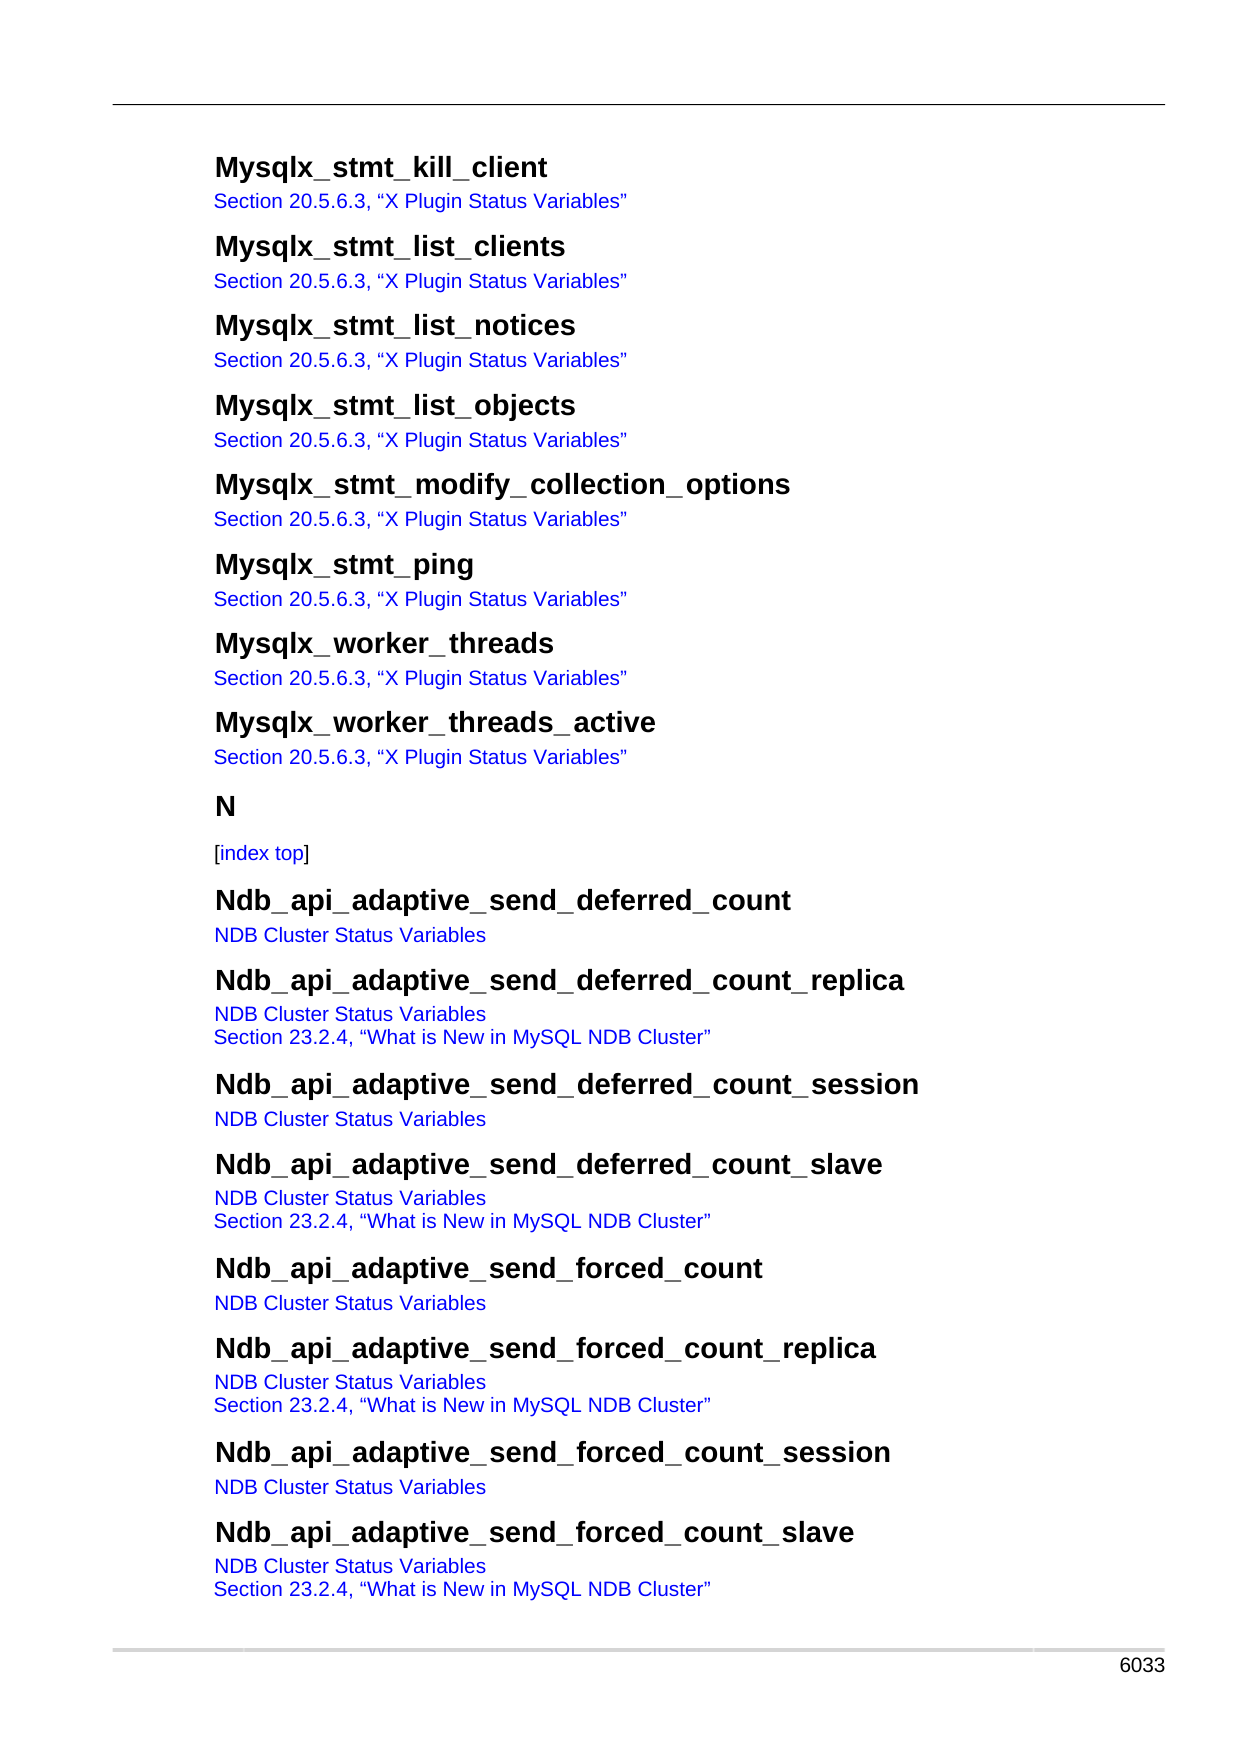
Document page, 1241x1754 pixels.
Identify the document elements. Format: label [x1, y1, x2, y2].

picture [112, 1648, 1166, 1652]
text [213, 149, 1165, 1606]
